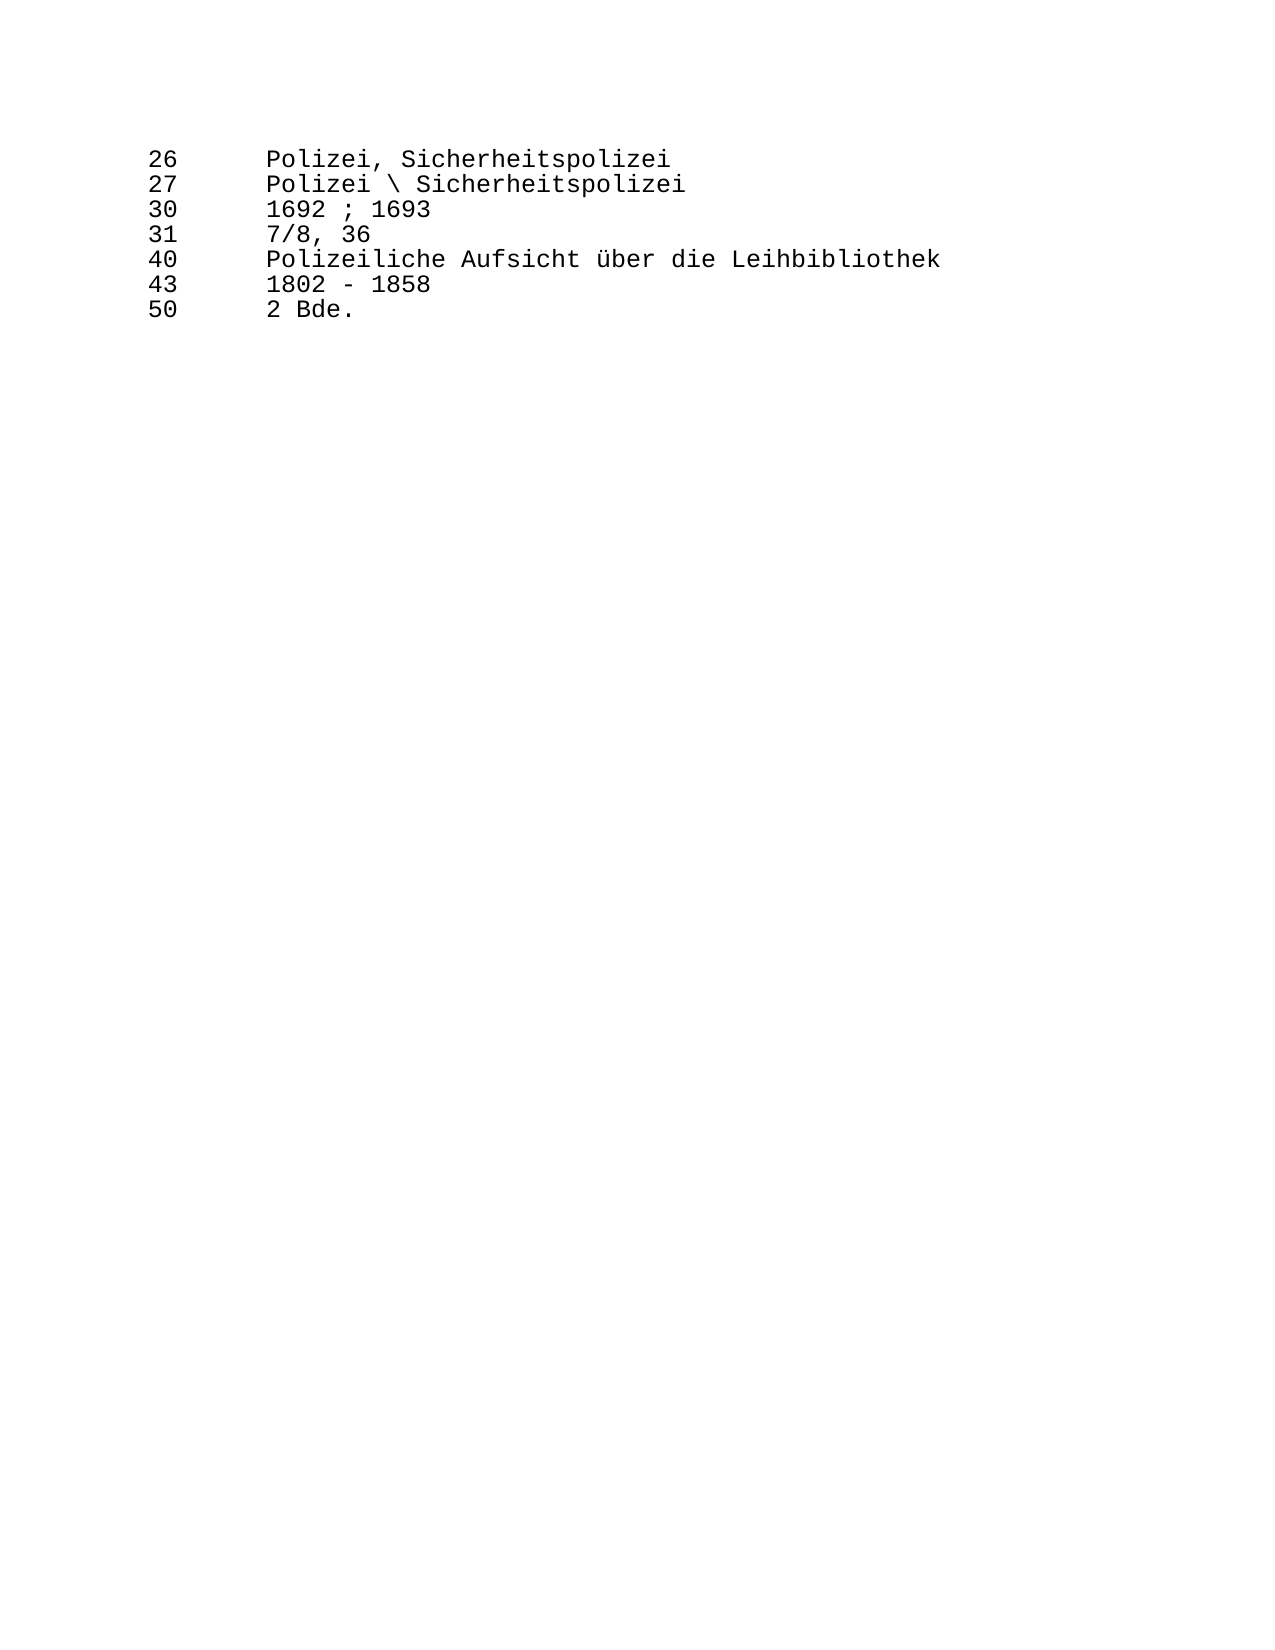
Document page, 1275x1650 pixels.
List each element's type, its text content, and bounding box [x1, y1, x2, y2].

text 30 1692 ; 1693 [148, 198, 1127, 223]
text 26 Polizei, Sicherheitspolizei [148, 148, 1127, 173]
text 40 s[Polizeiliche Aufsicht über die s[Leihbibliothek]s]s [148, 248, 1127, 273]
text 31 7/8, 36 [148, 223, 1127, 248]
text 50 2 Bde. [148, 298, 1127, 323]
text 27 Polizei \ Sicherheitspolizei [148, 173, 1127, 198]
text 43 1802 - 1858 [148, 273, 1127, 298]
